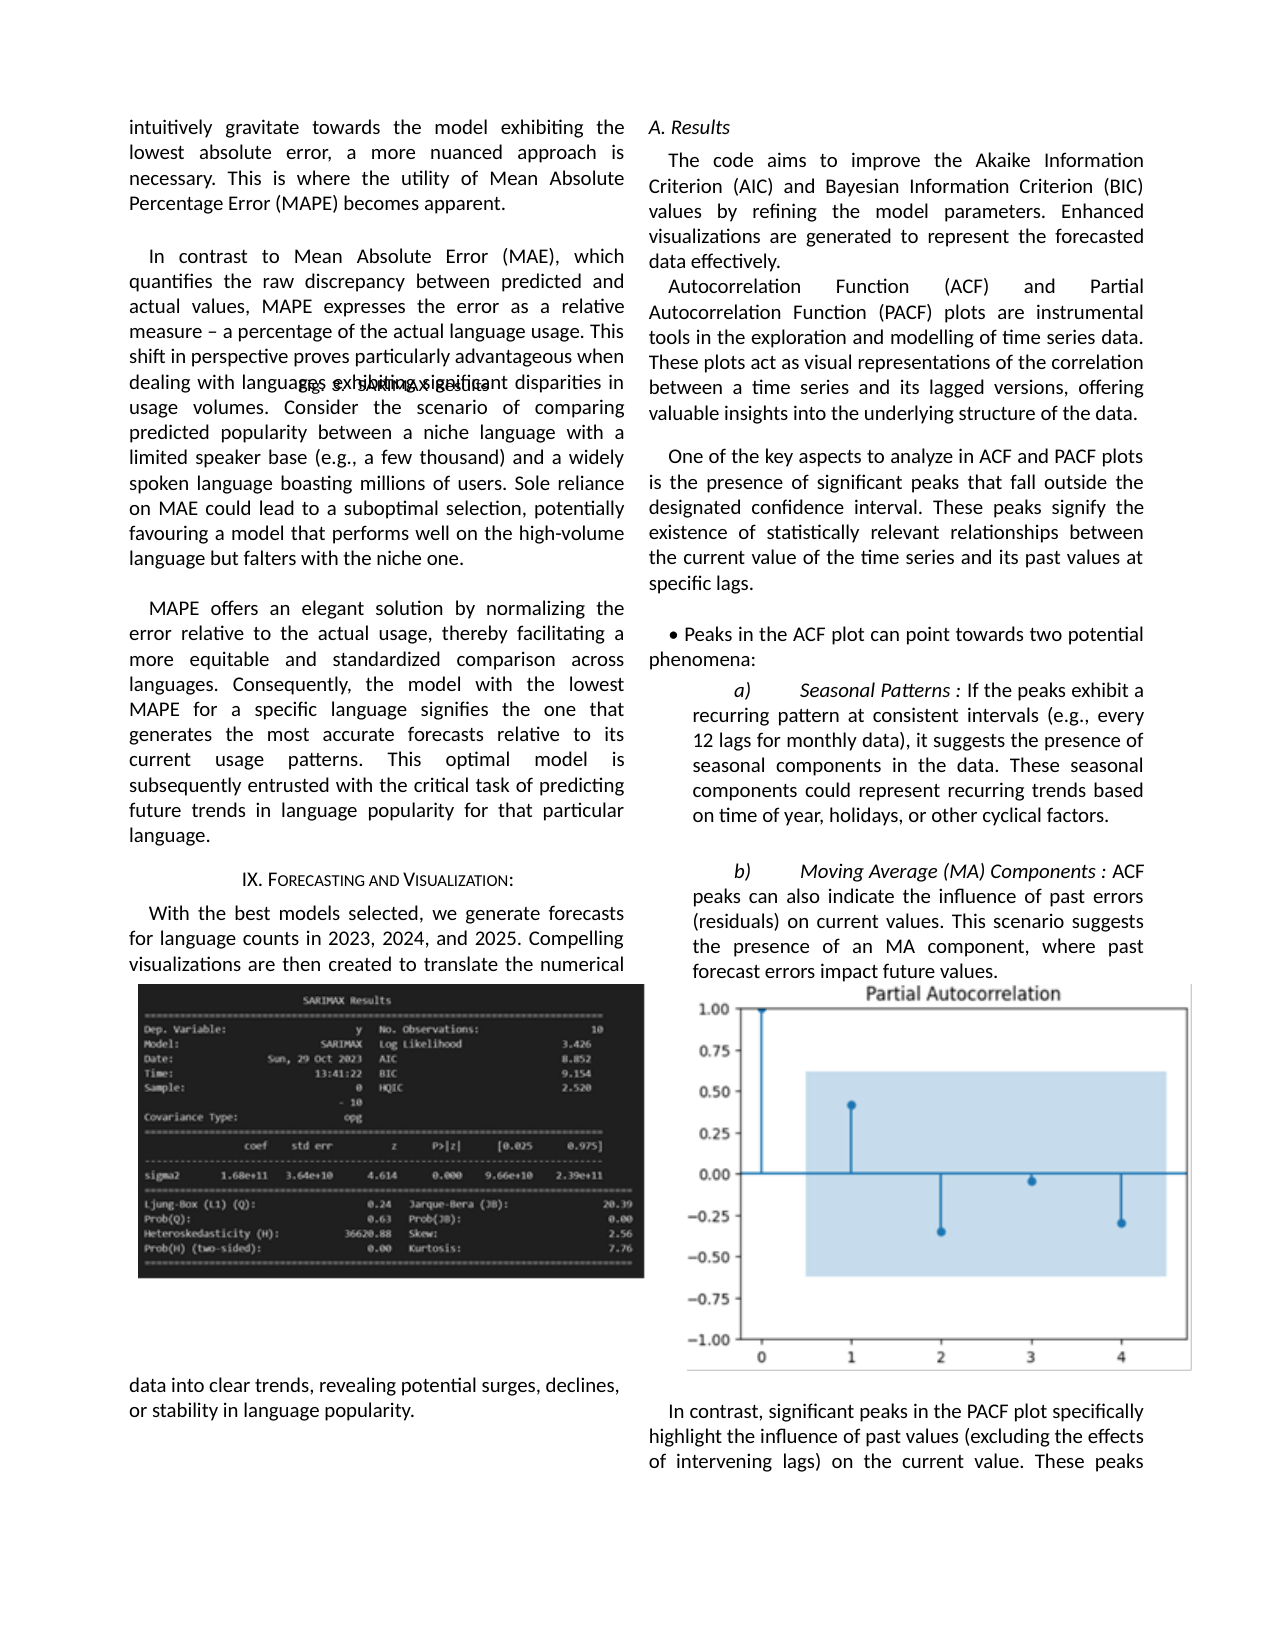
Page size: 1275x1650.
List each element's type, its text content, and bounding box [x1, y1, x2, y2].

text One of the key aspects to analyze in ACF and PACF plots is the presence of significant peaks that fall outside the designated confidence interval. These peaks signify the existence of statistically relevant relationships between the current value of the time series and its past values at specific lags. [648, 444, 1144, 595]
picture [687, 984, 1193, 1372]
text MAPE offers an elegant solution by normalizing the error relative to the actual usage, thereby facilitating a more equitable and standardized comparison across languages. Consequently, the model with the lowest MAPE for a specific language signifies the one that generates the most accurate forecasts relative to its current usage patterns. This optimal model is subsequently entrusted with the critical task of predicting future trends in language popularity for that particular language. [129, 596, 625, 848]
text • Peaks in the ACF plot can point towards two potential phenomena: [648, 621, 1144, 672]
picture [138, 984, 646, 1280]
text Autocorrelation Function (ACF) and Partial Autocorrelation Function (PACF) plots are instrumental tools in the exploration and modelling of time series data. These plots act as visual representations of the correlation between a time series and its lagged versions, offering valuable insights into the underlying structure of the data. [648, 274, 1144, 425]
list Seasonal Patterns : If the peaks exhibit a recurring pattern at consistent intervals (e.g., every 12 lags for monthly data), it suggests the presence of seasonal components in the data. These seasonal components could represent recurring trends based on time of year, holidays, or other cyclical factors. [692, 677, 1144, 828]
text IX. FORECASTING AND VISUALIZATION: [130, 866, 625, 892]
list Moving Average (MA) Components : ACF peaks can also indicate the influence of past errors (residuals) on current values. This scenario suggests the presence of an MA component, where past forecast errors impact future values. [692, 858, 1144, 984]
text The code aims to improve the Akaike Information Criterion (AIC) and Bayesian Information Criterion (BIC) values by refining the model parameters. Enhanced visualizations are generated to represent the forecasted data effectively. [648, 148, 1144, 274]
subtitle A. Results [648, 114, 1144, 140]
text In contrast to Mean Absolute Error (MAE), which quantifies the raw discrepancy between predicted and actual values, MAPE expresses the error as a relative measure – a percentage of the actual language usage. This shift in perspective proves particularly advantageous when dealing with languages exhibiting significant disparities in usage volumes. Consider the scenario of comparing predicted popularity between a niche language with a limited speaker base (e.g., a few thousand) and a widely spoken language boasting millions of users. Sole reliance on MAE could lead to a suboptimal selection, potentially favouring a model that performs well on the high-volume language but falters with the niche one. [129, 243, 625, 571]
